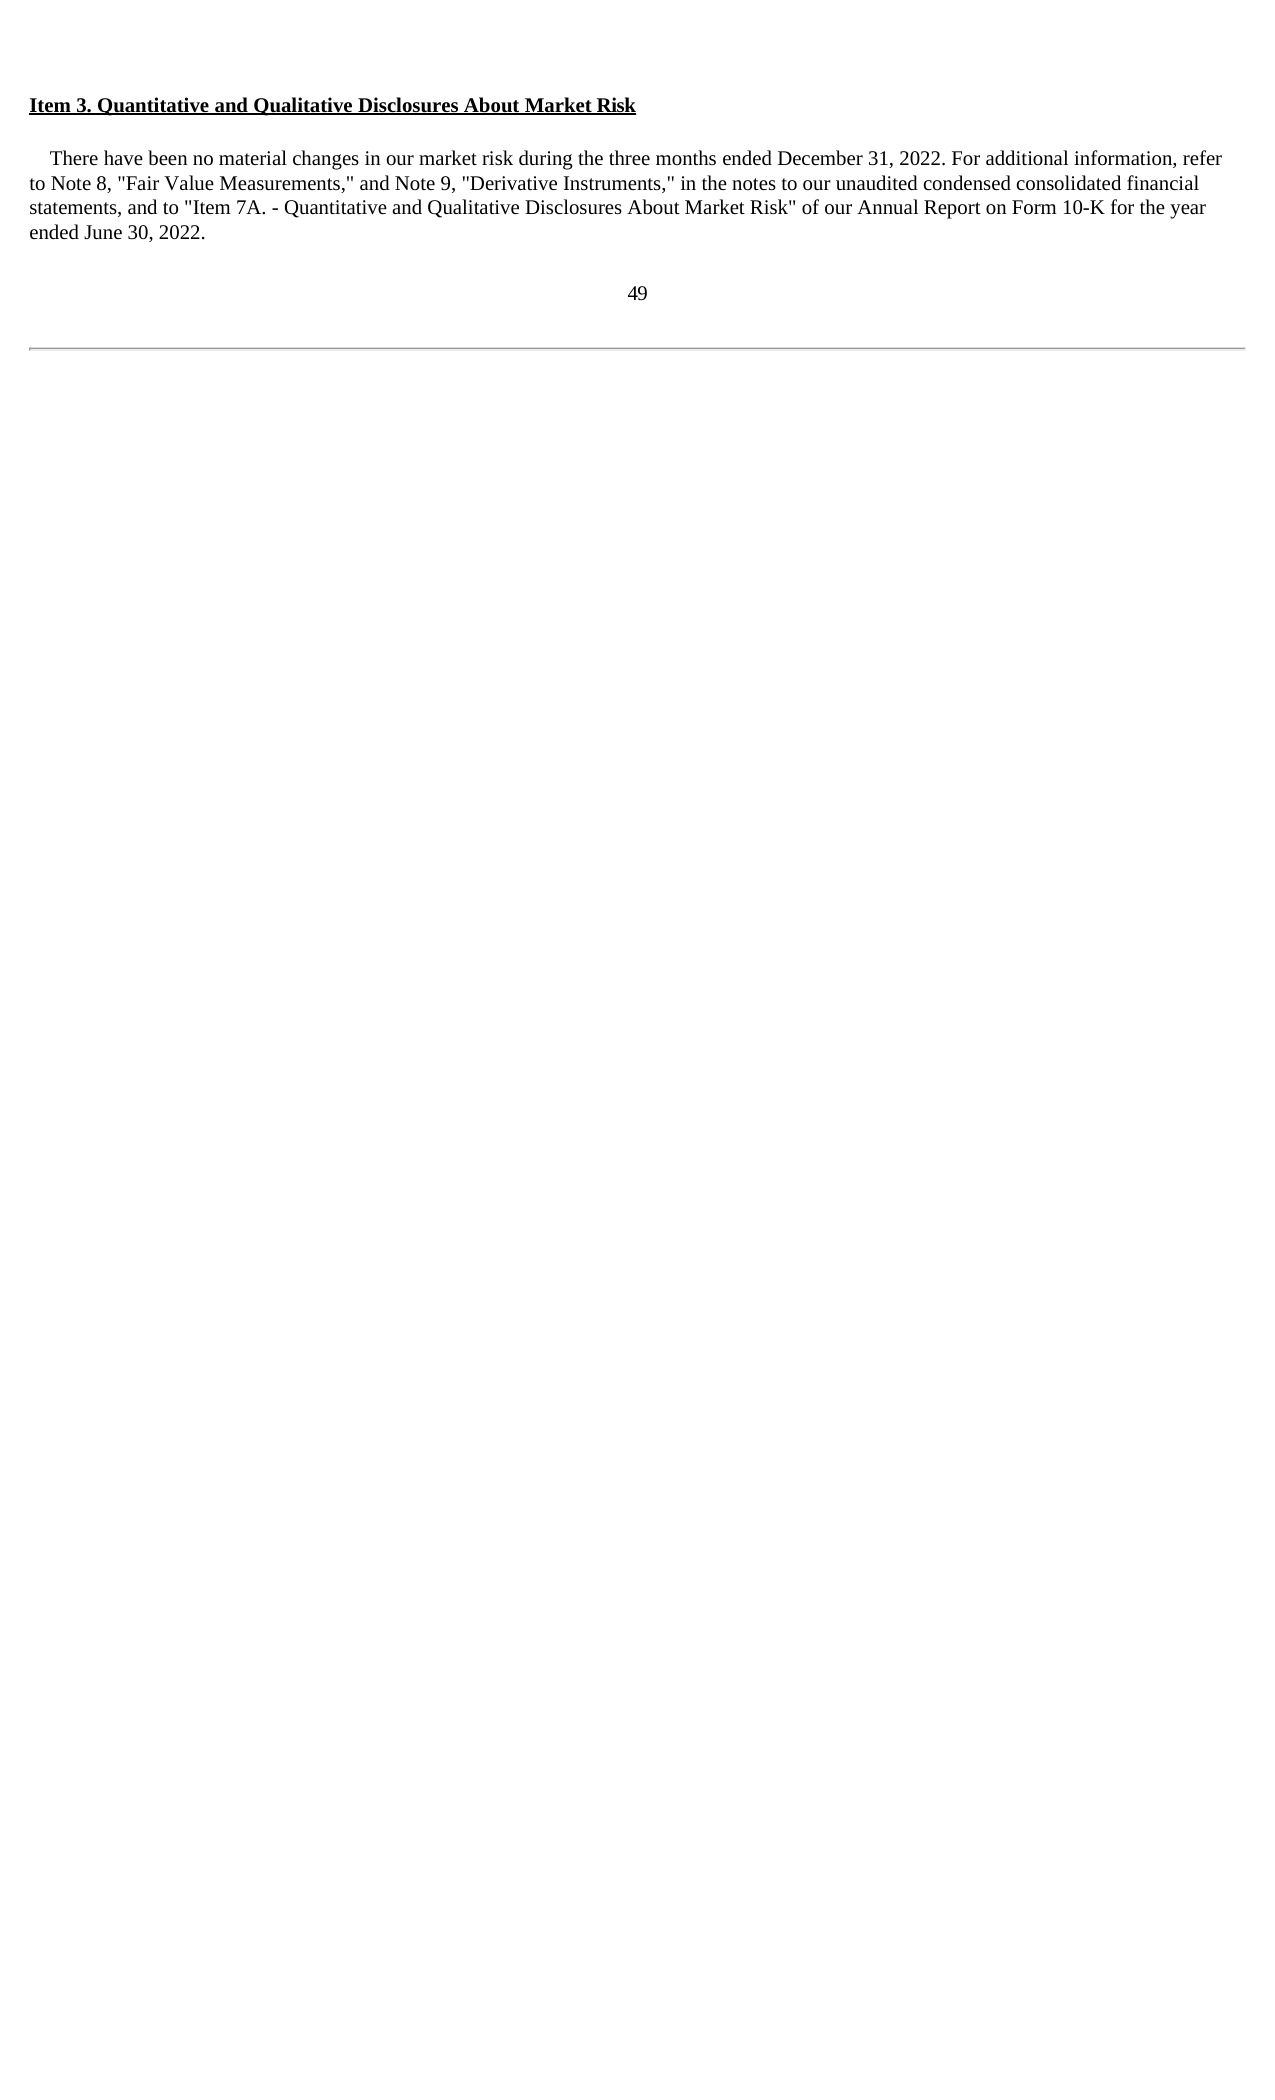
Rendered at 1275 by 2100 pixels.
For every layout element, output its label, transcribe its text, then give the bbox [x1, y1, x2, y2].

subtitle Item 3. Quantitative and Qualitative Disclosures About Market Risk [29, 93, 1258, 117]
text There have been no material changes in our market risk during the three months ended December 31, 2022. For additional information, refer to Note 8, "Fair Value Measurements," and Note 9, "Derivative Instruments," in the notes to our unaudited condensed consolidated financial statements, and to "Item 7A. - Quantitative and Qualitative Disclosures About Market Risk" of our Annual Report on Form 10-K for the year ended June 30, 2022. [29, 146, 1243, 244]
text 49 [19, 281, 1256, 305]
